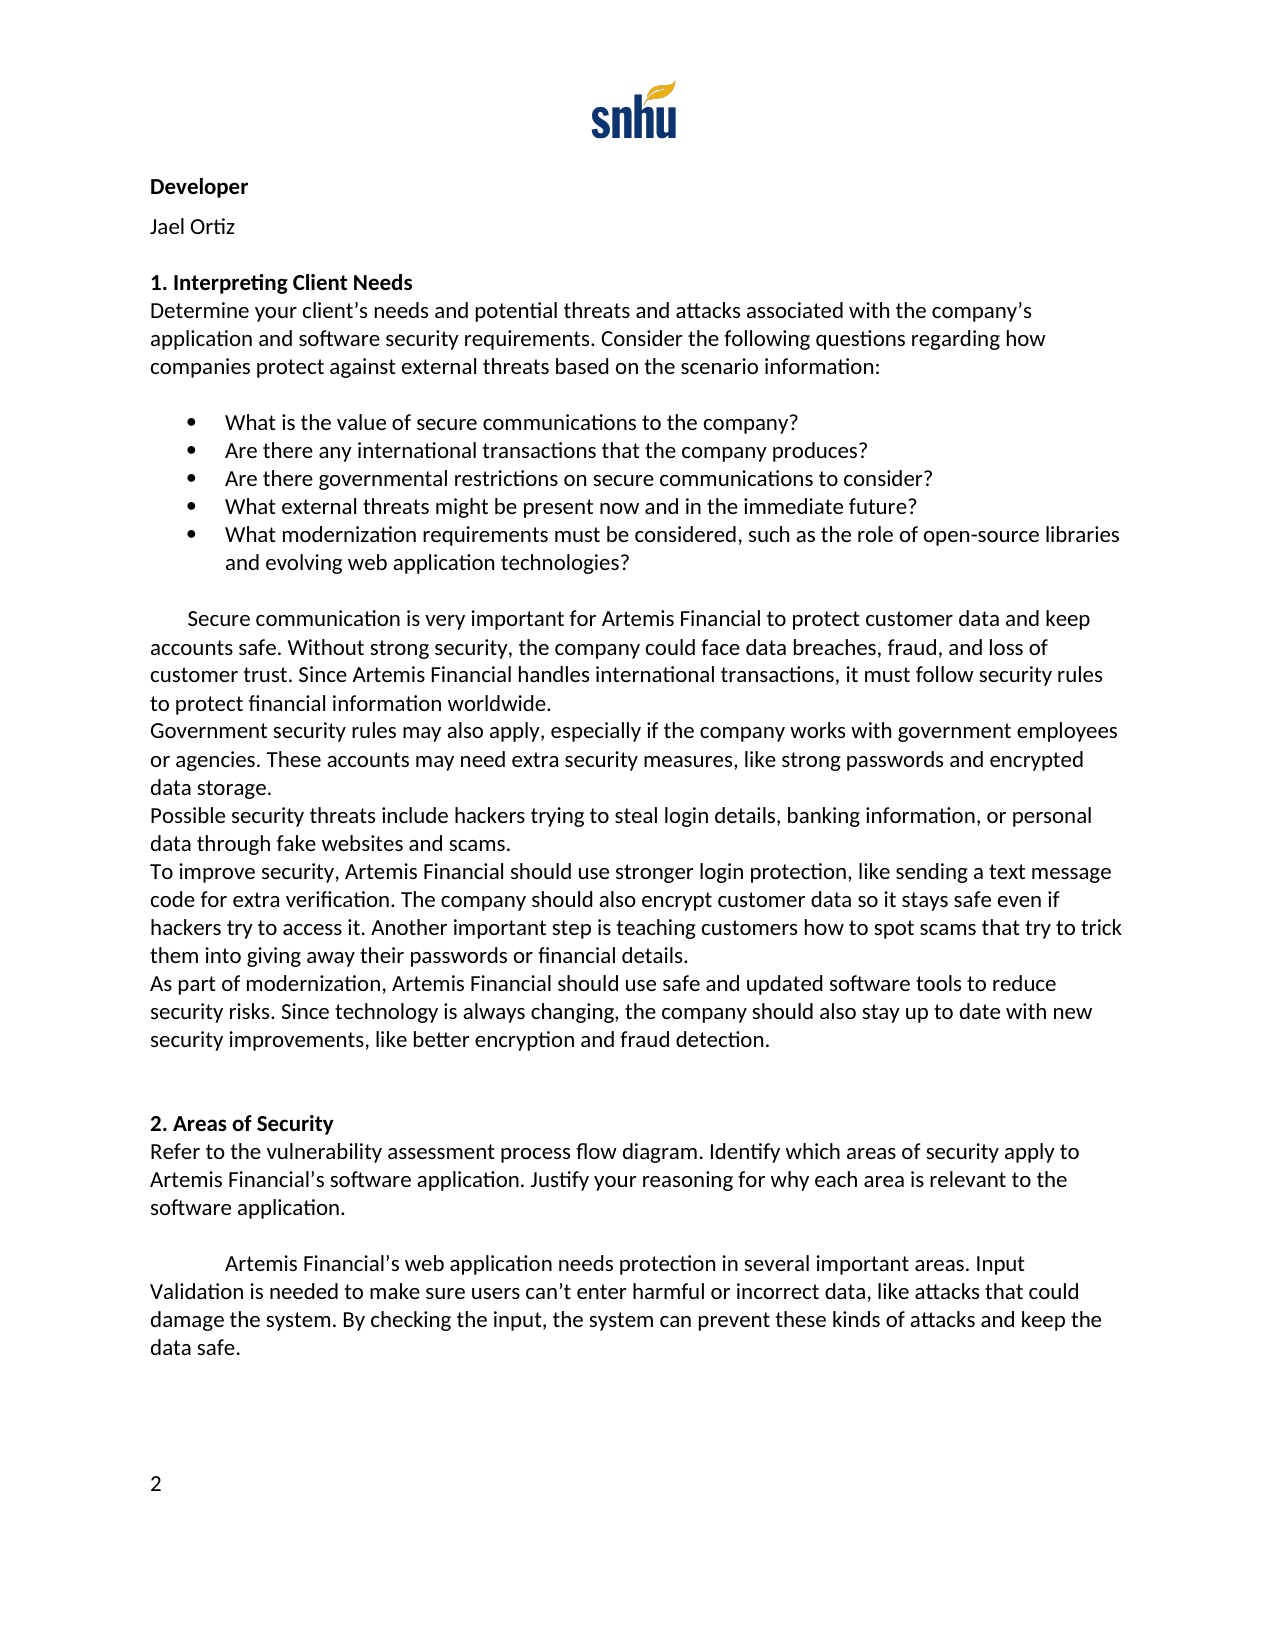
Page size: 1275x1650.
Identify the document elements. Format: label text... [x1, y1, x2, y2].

text To improve security, Artemis Financial should use stronger login protection, like sending a text message code for extra verification. The company should also encrypt customer data so it stays safe even if hackers try to access it. Another important step is teaching customers how to spot scams that try to trick them into giving away their passwords or financial details. [150, 857, 1125, 969]
list What is the value of secure communications to the company? [187, 408, 1125, 436]
list Are there governmental restrictions on secure communications to consider? [187, 464, 1125, 492]
text Secure communication is very important for Artemis Financial to protect customer data and keep accounts safe. Without strong security, the company could face data breaches, fraud, and loss of customer trust. Since Artemis Financial handles international transactions, it must follow security rules to protect financial information worldwide. [150, 604, 1125, 717]
list Are there any international transactions that the company produces? [187, 436, 1125, 464]
list What external threats might be present now and in the immediate future? [187, 492, 1125, 521]
list What modernization requirements must be considered, such as the role of open-source libraries and evolving web application technologies? [187, 521, 1125, 577]
subtitle Developer [150, 172, 1125, 200]
text Determine your client’s needs and potential threats and attacks associated with the company’s application and software security requirements. Consider the following questions regarding how companies protect against external threats based on the scenario information: [150, 296, 1125, 380]
text Refer to the vulnerability assessment process flow diagram. Identify which areas of security apply to Artemis Financial’s software application. Justify your reasoning for why each area is relevant to the software application. [150, 1137, 1125, 1221]
text Artemis Financial’s web application needs protection in several important areas. Input Validation is needed to make sure users can’t enter harmful or incorrect data, like attacks that could damage the system. By checking the input, the system can prevent these kinds of attacks and keep the data safe. [150, 1249, 1125, 1361]
text Government security rules may also apply, especially if the company works with government employees or agencies. These accounts may need extra security measures, like strong passwords and encrypted data storage. [150, 717, 1125, 801]
text 1. Interpreting Client Needs [150, 268, 1125, 296]
text Possible security threats include hackers trying to steal login details, banking information, or personal data through fake websites and scams. [150, 801, 1125, 857]
text As part of modernization, Artemis Financial should use safe and updated software tools to reduce security risks. Since technology is always changing, the company should also stay up to date with new security improvements, like better encryption and fraud detection. [150, 969, 1125, 1053]
picture [572, 75, 703, 147]
text Jael Ortiz [150, 212, 1125, 240]
text 2. Areas of Security [150, 1109, 1125, 1137]
